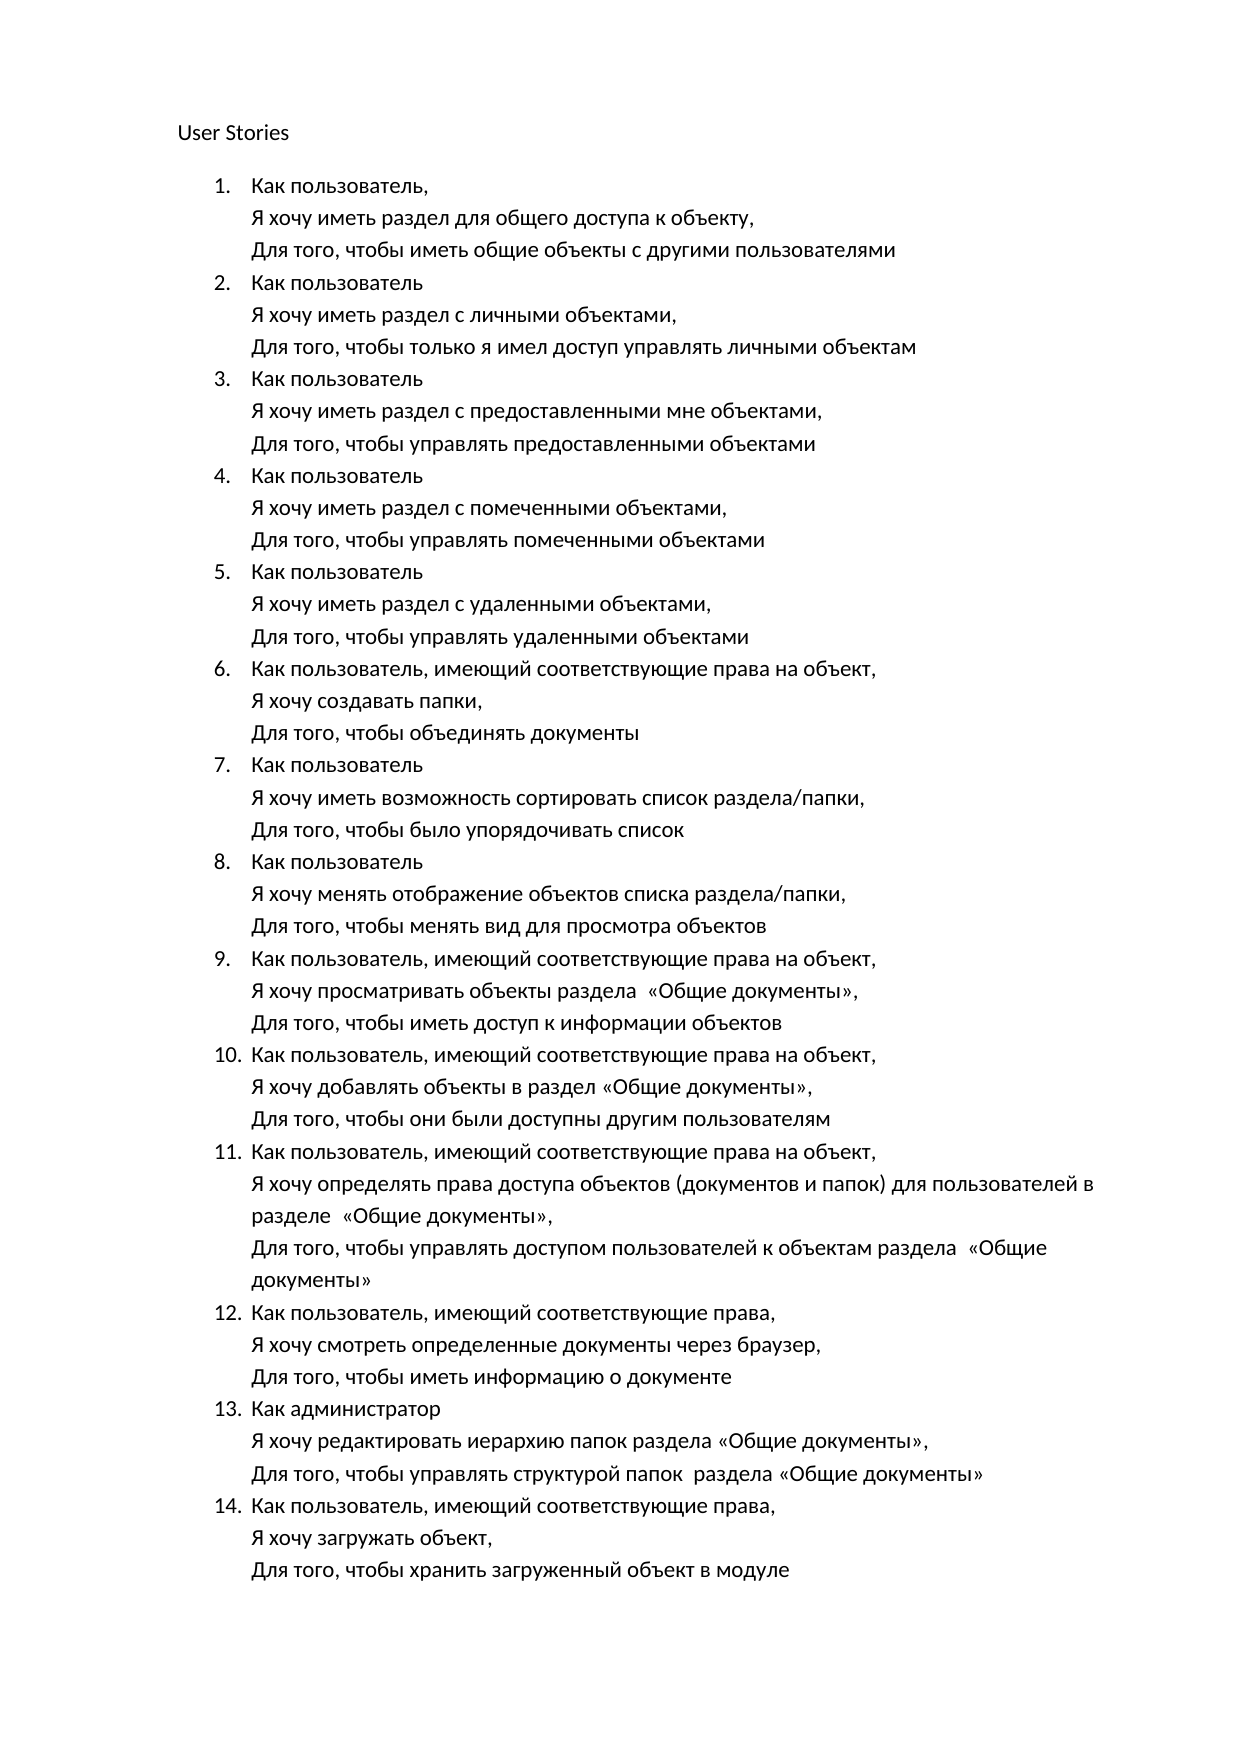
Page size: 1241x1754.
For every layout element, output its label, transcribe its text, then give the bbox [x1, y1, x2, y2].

list Как пользователь, имеющий соответствующие права на объект, Я хочу добавлять объекты в раздел «Общие документы», Для того, чтобы они были доступны другим пользователям [213, 1040, 1152, 1133]
list Как администратор Я хочу редактировать иерархию папок раздела «Общие документы», Для того, чтобы управлять структурой папок раздела «Общие документы» [213, 1394, 1152, 1487]
list Как пользователь Я хочу иметь раздел с удаленными объектами, Для того, чтобы управлять удаленными объектами [213, 557, 1152, 650]
list Как пользователь Я хочу иметь раздел с предоставленными мне объектами, Для того, чтобы управлять предоставленными объектами [213, 364, 1152, 457]
list Как пользователь Я хочу иметь раздел с помеченными объектами, Для того, чтобы управлять помеченными объектами [213, 461, 1152, 553]
list Как пользователь, имеющий соответствующие права, Я хочу смотреть определенные документы через браузер, Для того, чтобы иметь информацию о документе [213, 1298, 1152, 1390]
text User Stories [177, 118, 1152, 146]
list Как пользователь, имеющий соответствующие права на объект, Я хочу создавать папки, Для того, чтобы объединять документы [213, 654, 1152, 746]
list Как пользователь, Я хочу иметь раздел для общего доступа к объекту, Для того, чтобы иметь общие объекты с другими пользователями [213, 171, 1152, 263]
list Как пользователь Я хочу менять отображение объектов списка раздела/папки, Для того, чтобы менять вид для просмотра объектов [213, 847, 1152, 939]
list Как пользователь, имеющий соответствующие права на объект, Я хочу просматривать объекты раздела «Общие документы», Для того, чтобы иметь доступ к информации объектов [213, 944, 1152, 1036]
list Как пользователь, имеющий соответствующие права, Я хочу загружать объект, Для того, чтобы хранить загруженный объект в модуле [213, 1491, 1152, 1583]
list Как пользователь, имеющий соответствующие права на объект, Я хочу определять права доступа объектов (документов и папок) для пользователей в разделе «Общие документы», Для того, чтобы управлять доступом пользователей к объектам раздела «Общие документы» [213, 1137, 1152, 1293]
list Как пользователь Я хочу иметь возможность сортировать список раздела/папки, Для того, чтобы было упорядочивать список [213, 751, 1152, 843]
list Как пользователь Я хочу иметь раздел с личными объектами, Для того, чтобы только я имел доступ управлять личными объектам [213, 268, 1152, 360]
